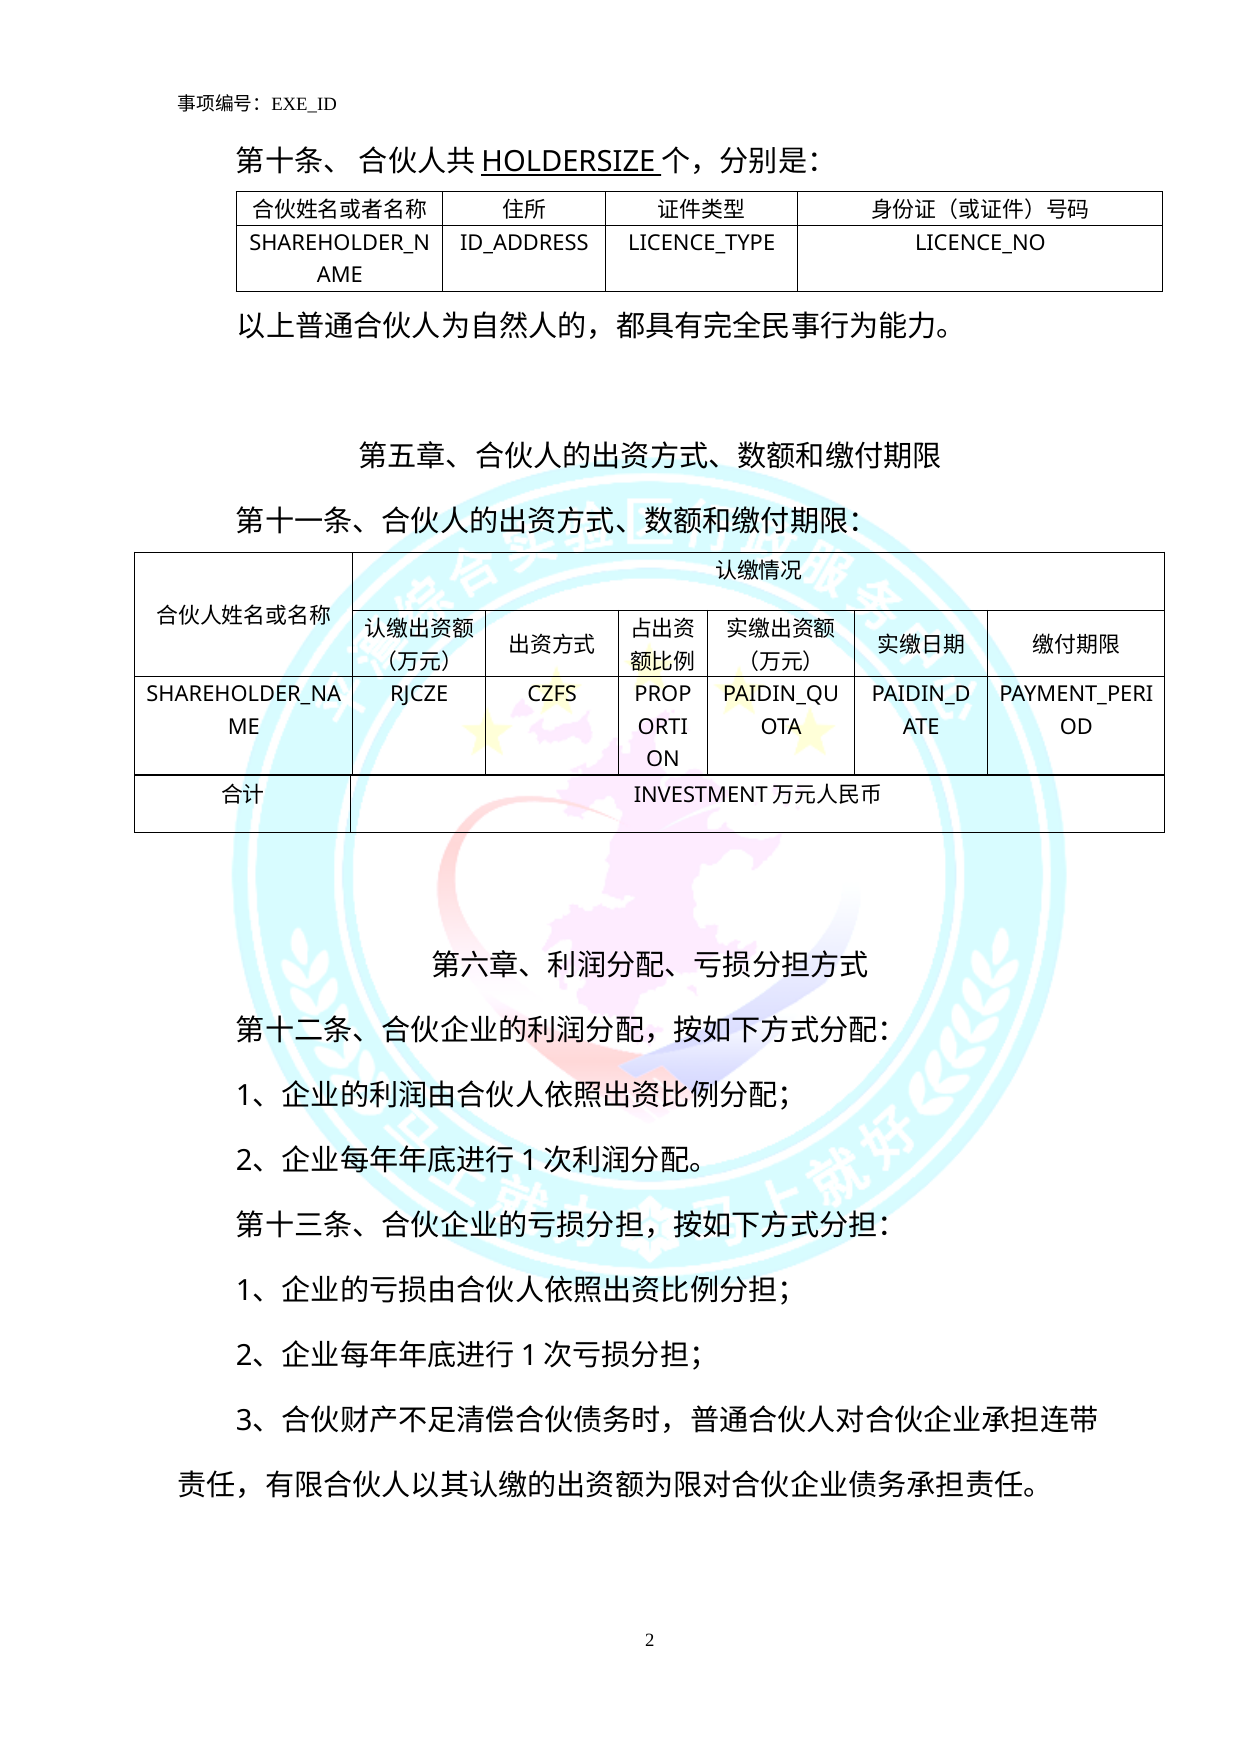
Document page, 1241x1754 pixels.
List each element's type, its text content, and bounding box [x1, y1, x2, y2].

text 3、合伙财产不足清偿合伙债务时，普通合伙人对合伙企业承担连带责任，有限合伙人以其认缴的出资额为限对合伙企业债务承担责任。 [177, 1385, 1122, 1515]
text 1、企业的利润由合伙人依照出资比例分配； [177, 1060, 1122, 1125]
table_cell LICENCE_NO [798, 226, 1162, 291]
table_cell 缴付期限 [988, 611, 1164, 676]
text 2、企业每年年底进行1次利润分配。 [177, 1125, 1122, 1190]
text 第六章、利润分配、亏损分担方式 [177, 930, 1122, 995]
text 第十条、 合伙人共HOLDERSIZE个，分别是： [177, 126, 1122, 191]
table_cell 占出资额比例 [619, 611, 707, 676]
table_header INVESTMENT万元人民币 [351, 776, 1164, 832]
text 第十三条、合伙企业的亏损分担，按如下方式分担： [177, 1190, 1122, 1255]
table_header 认缴情况 [353, 553, 1164, 610]
table_cell 出资方式 [486, 611, 618, 676]
table_cell PROPORTION [619, 677, 707, 774]
table_cell 实缴出资额（万元） [708, 611, 854, 676]
text 以上普通合伙人为自然人的，都具有完全民事行为能力。 [177, 292, 1122, 357]
text 2、企业每年年底进行1次亏损分担； [177, 1320, 1122, 1385]
table_header 合伙姓名或者名称 [237, 192, 442, 224]
table_cell PAYMENT_PERIOD [988, 677, 1164, 774]
table_header 合计 [135, 776, 350, 832]
table_cell 认缴出资额（万元） [353, 611, 485, 676]
table_cell SHAREHOLDER_NAME [237, 226, 442, 291]
table_cell RJCZE [353, 677, 485, 774]
table_cell ID_ADDRESS [443, 226, 605, 291]
text 1、企业的亏损由合伙人依照出资比例分担； [177, 1255, 1122, 1320]
table_cell CZFS [486, 677, 618, 774]
table_cell PAIDIN_QUOTA [708, 677, 854, 774]
table_cell SHAREHOLDER_NAME [135, 677, 352, 774]
table_cell PAIDIN_DATE [855, 677, 987, 774]
text 第五章、合伙人的出资方式、数额和缴付期限 [177, 422, 1122, 487]
text 第十一条、合伙人的出资方式、数额和缴付期限： [177, 487, 1122, 552]
table_cell LICENCE_TYPE [606, 226, 797, 291]
table_header 合伙人姓名或名称 [135, 553, 352, 676]
table_cell 实缴日期 [855, 611, 987, 676]
table_header 住所 [443, 192, 605, 224]
table_header 证件类型 [606, 192, 797, 224]
table_header 身份证（或证件）号码 [798, 192, 1162, 224]
text 第十二条、合伙企业的利润分配，按如下方式分配： [177, 995, 1122, 1060]
